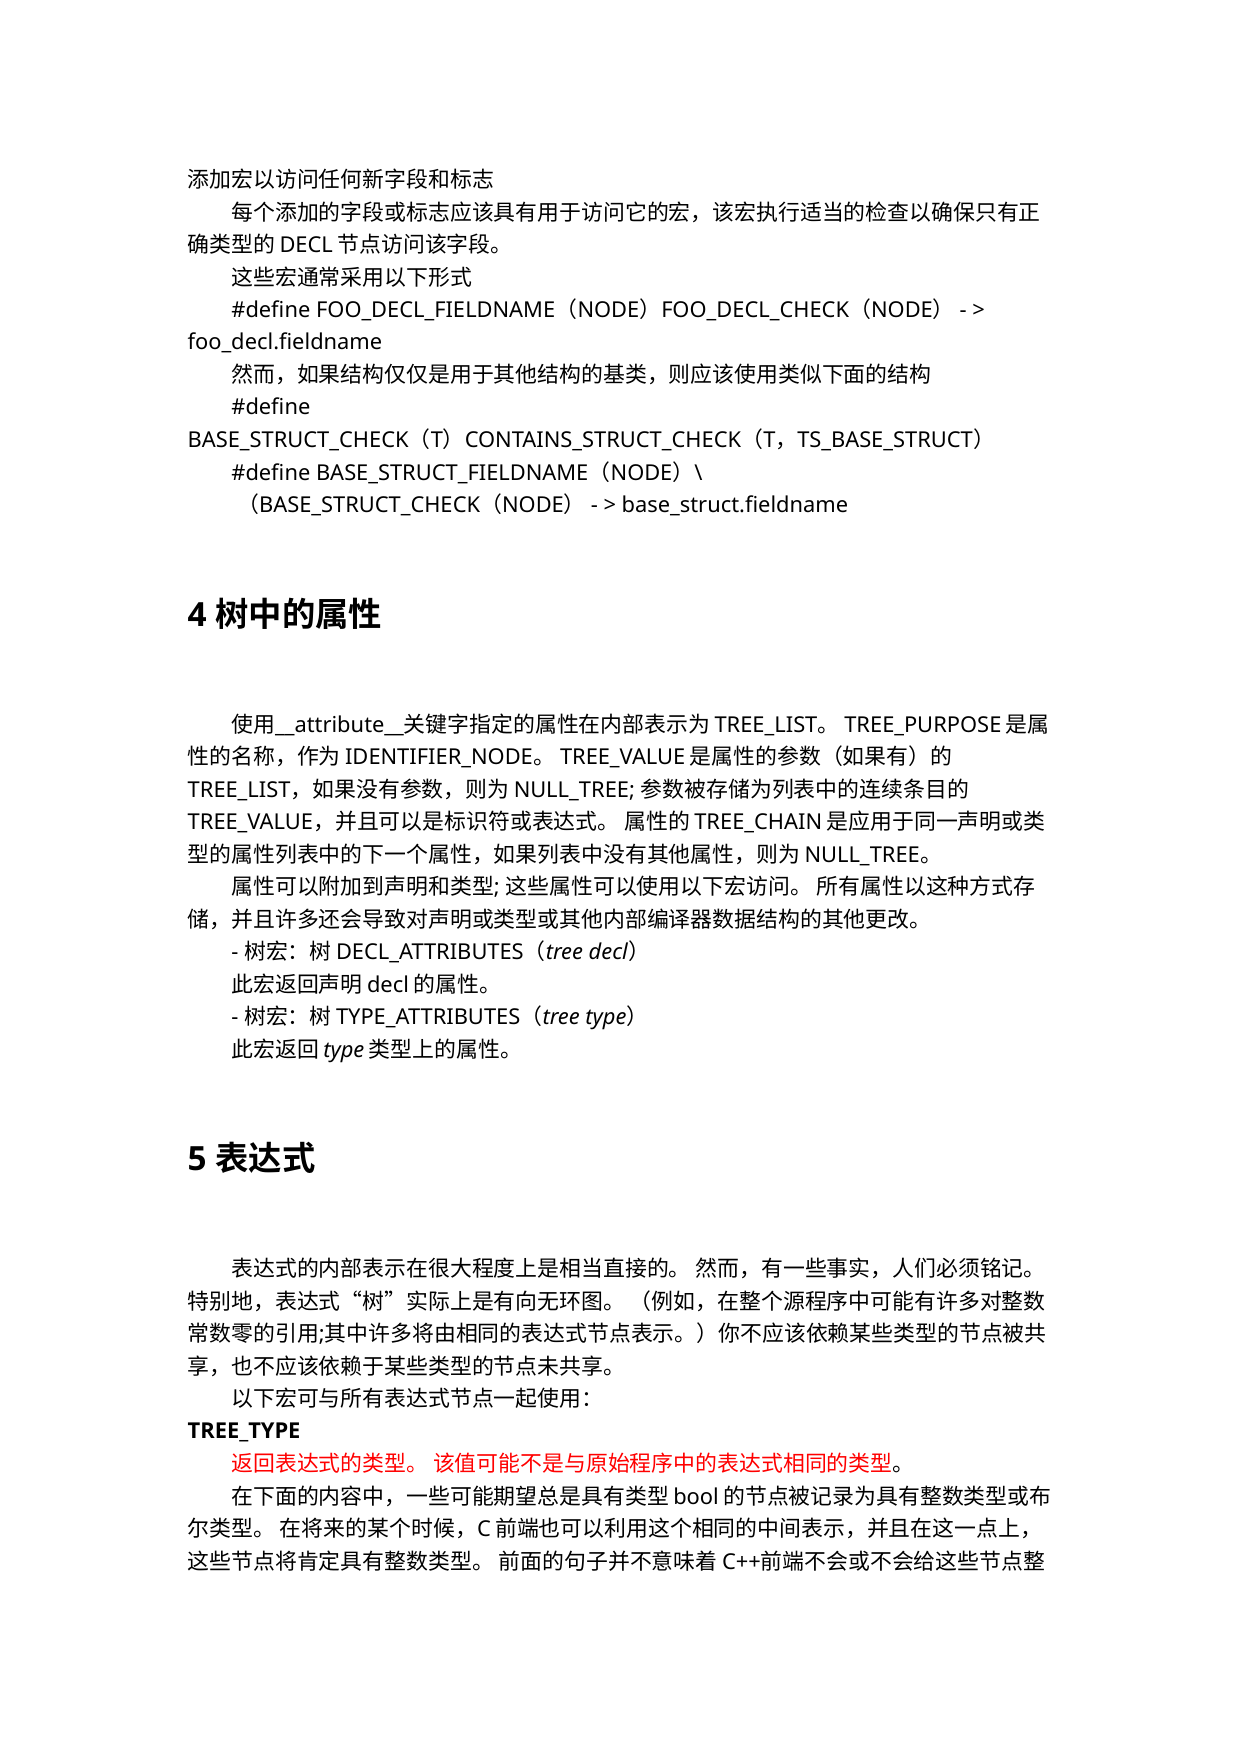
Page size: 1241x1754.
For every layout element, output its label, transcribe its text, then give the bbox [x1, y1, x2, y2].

subtitle 4 树中的属性 [187, 579, 1053, 644]
text 每个添加的字段或标志应该具有用于访问它的宏，该宏执行适当的检查以确保只有正确类型的DECL节点访问该字段。 [187, 194, 1053, 259]
text 此宏返回type类型上的属性。 [187, 1031, 1053, 1064]
text - 树宏：树TYPE_ATTRIBUTES（tree type） [187, 999, 1053, 1031]
text 以下宏可与所有表达式节点一起使用： [187, 1381, 1053, 1413]
text 然而，如果结构仅仅是用于其他结构的基类，则应该使用类似下面的结构 [187, 357, 1053, 389]
text - 树宏：树DECL_ATTRIBUTES（tree decl） [187, 934, 1053, 966]
text 返回表达式的类型。 该值可能不是与原始程序中的表达式相同的类型。 [187, 1446, 1053, 1478]
text #define BASE_STRUCT_FIELDNAME（NODE）\ [187, 454, 1053, 487]
text 这些宏通常采用以下形式 [187, 259, 1053, 292]
subtitle 5 表达式 [187, 1123, 1053, 1188]
text 此宏返回声明decl的属性。 [187, 966, 1053, 999]
text #define FOO_DECL_FIELDNAME（NODE）FOO_DECL_CHECK（NODE） - > foo_decl.fieldname [187, 292, 1053, 357]
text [187, 1478, 1053, 1576]
text TREE_TYPE [187, 1413, 1053, 1446]
text 属性可以附加到声明和类型; 这些属性可以使用以下宏访问。 所有属性以这种方式存储，并且许多还会导致对声明或类型或其他内部编译器数据结构的其他更改。 [187, 869, 1053, 934]
text 表达式的内部表示在很大程度上是相当直接的。 然而，有一些事实，人们必须铭记。 特别地，表达式“树”实际上是有向无环图。 （例如，在整个源程序中可能有许多对整数常数零的引用;其中许多将由相同的表达式节点表示。）你不应该依赖某些类型的节点被共享，也不应该依赖于某些类型的节点未共享。 [187, 1251, 1053, 1381]
text #define BASE_STRUCT_CHECK（T）CONTAINS_STRUCT_CHECK（T，TS_BASE_STRUCT） [187, 389, 1053, 454]
text 添加宏以访问任何新字段和标志 [187, 162, 1053, 194]
text （BASE_STRUCT_CHECK（NODE） - > base_struct.fieldname [187, 487, 1053, 519]
text 使用__attribute__关键字指定的属性在内部表示为TREE_LIST。 TREE_PURPOSE是属性的名称，作为IDENTIFIER_NODE。 TREE_VALUE是属性的参数（如果有）的TREE_LIST，如果没有参数，则为NULL_TREE; 参数被存储为列表中的连续条目的TREE_VALUE，并且可以是标识符或表达式。 属性的TREE_CHAIN是应用于同一声明或类型的属性列表中的下一个属性，如果列表中没有其他属性，则为NULL_TREE。 [187, 706, 1053, 869]
